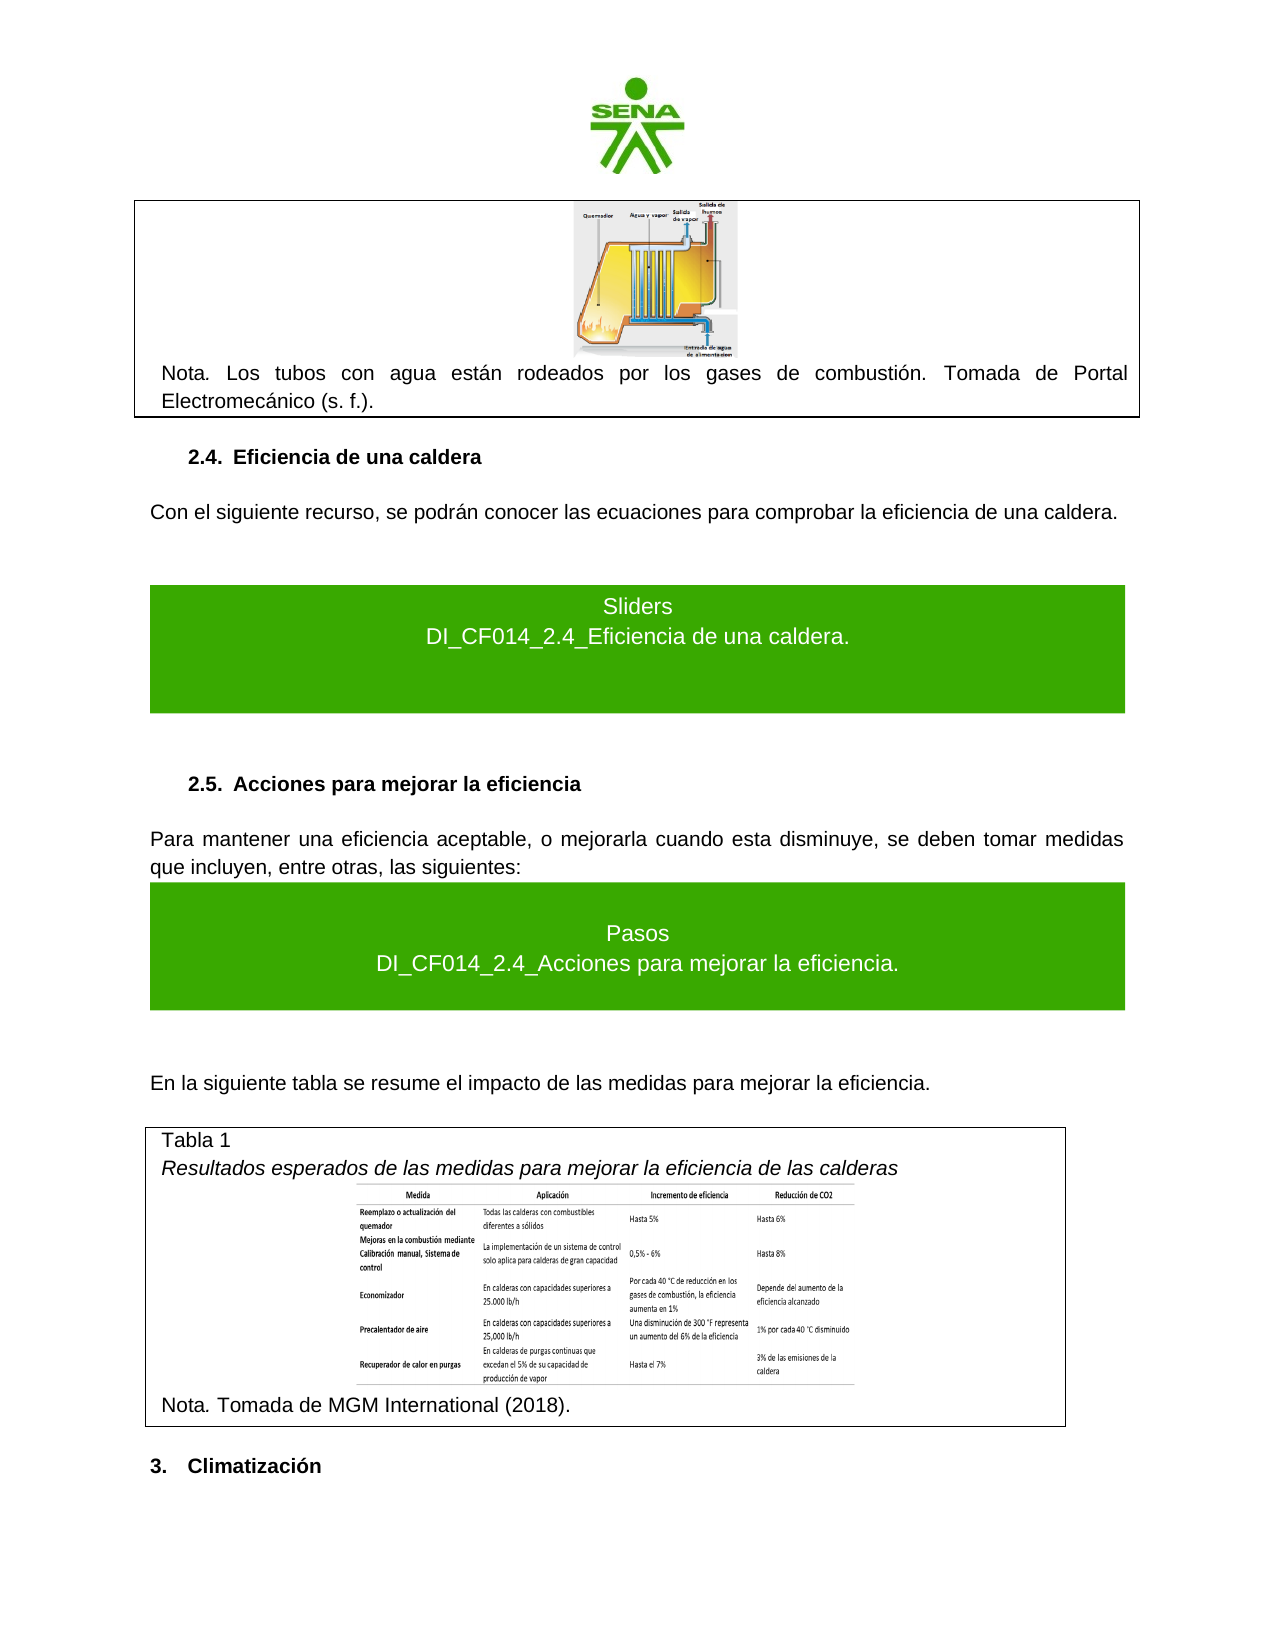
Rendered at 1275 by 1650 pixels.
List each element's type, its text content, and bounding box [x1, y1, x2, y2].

text Con el siguiente recurso, se podrán conocer las ecuaciones para comprobar la eficiencia de una caldera. [150, 500, 1125, 524]
picture [590, 75, 685, 174]
list Acciones para mejorar la eficiencia [188, 772, 1125, 796]
list Eficiencia de una caldera [188, 445, 1125, 469]
text En la siguiente tabla se resume el impacto de las medidas para mejorar la eficiencia. [150, 1069, 1125, 1096]
table_header Tabla 1 Resultados esperados de las medidas para mejorar la eficiencia de las calderas Nota. Tomada de MGM International (2018). [146, 1128, 1065, 1426]
picture [573, 201, 738, 358]
list Climatización [150, 1454, 1125, 1478]
picture [356, 1183, 855, 1390]
text Para mantener una eficiencia aceptable, o mejorarla cuando esta disminuye, se deben tomar medidas que incluyen, entre otras, las siguientes: [150, 827, 1125, 879]
